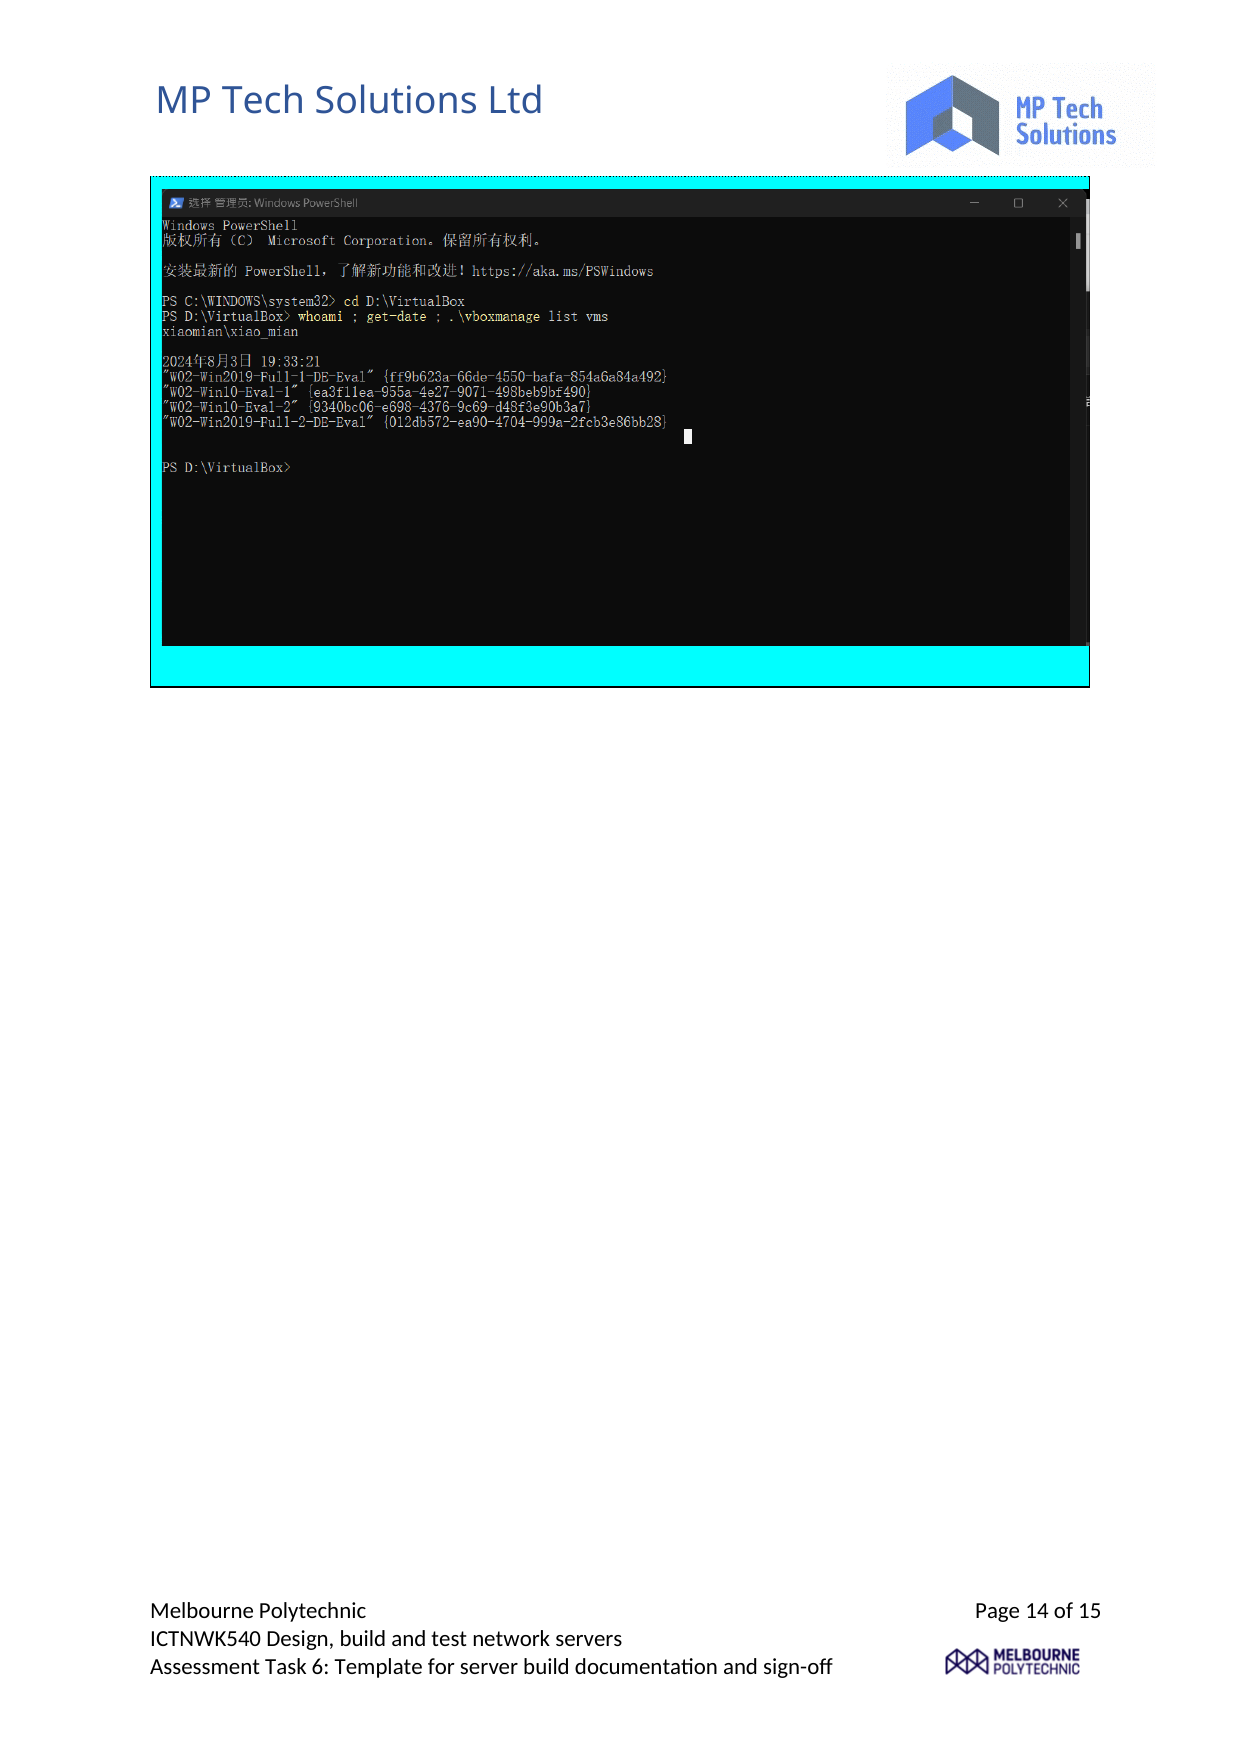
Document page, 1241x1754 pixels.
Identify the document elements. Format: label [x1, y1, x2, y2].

picture [161, 189, 1090, 646]
picture [884, 58, 1157, 168]
table_cell [151, 176, 1089, 686]
picture [934, 1637, 1091, 1686]
